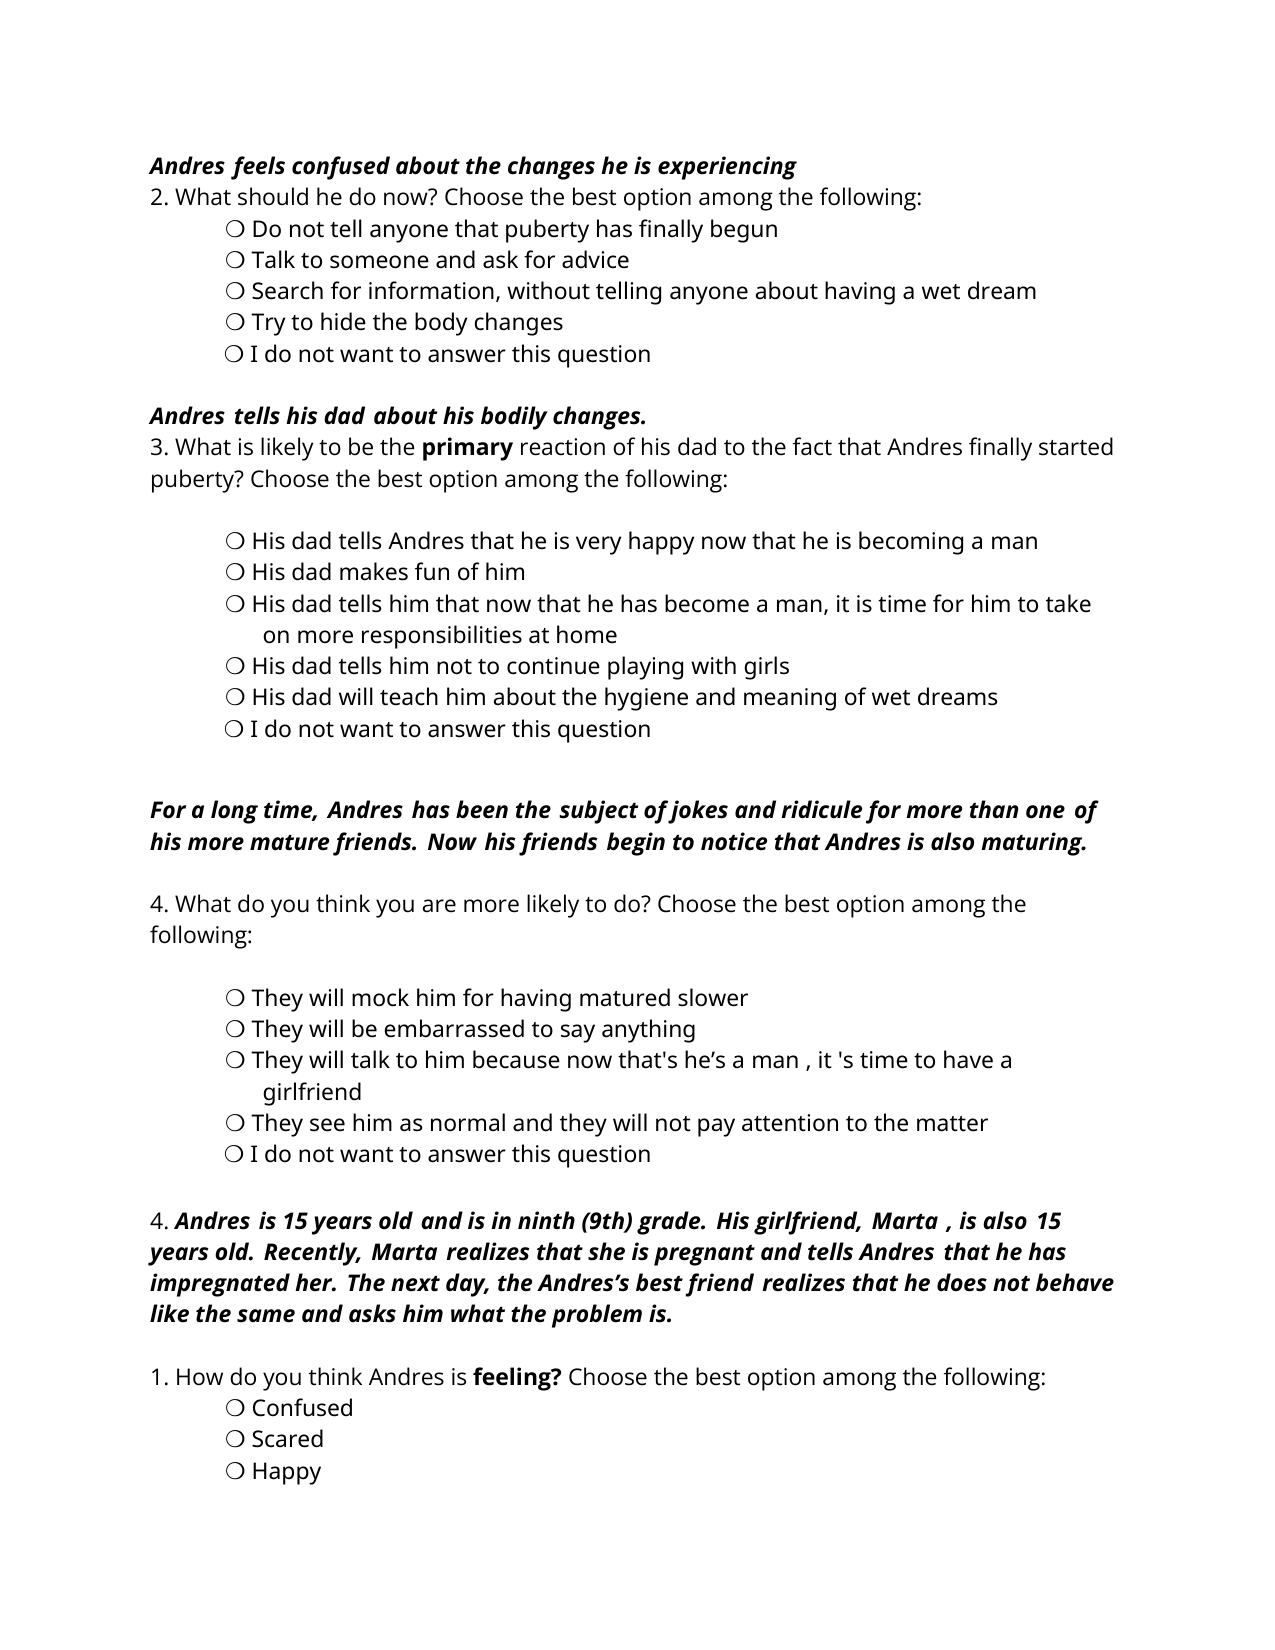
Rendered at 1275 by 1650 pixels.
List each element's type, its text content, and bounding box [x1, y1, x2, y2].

text 4. What do you think you are more likely to do? Choose the best option among the following: [150, 888, 1125, 950]
text ❍ His dad tells him that now that he has become a man, it is time for him to take on more responsibilities at home [225, 587, 1125, 650]
text ❍ His dad tells Andres that he is very happy now that he is becoming a man [225, 525, 1125, 556]
text ❍ Confused [225, 1392, 1125, 1423]
text ❍ Scared [225, 1423, 1125, 1454]
text ❍ His dad will teach him about the hygiene and meaning of wet dreams [225, 681, 1125, 712]
text ❍ Talk to someone and ask for advice [225, 244, 1125, 275]
text 1. How do you think Andres is feeling? Choose the best option among the following: [150, 1361, 1125, 1392]
text 4. Andres is 15 years old and is in ninth (9th) grade. His girlfriend, Marta , is also 15 years old. Recently, Marta realizes that she is pregnant and tells Andres that he has impregnated her. The next day, the Andres’s best friend realizes that he does not behave like the same and asks him what the problem is. [150, 1204, 1125, 1329]
text ❍ They will talk to him because now that's he’s a man , it 's time to have a girlfriend [225, 1044, 1125, 1107]
text Andres tells his dad about his bodily changes. [150, 400, 1125, 431]
text For a long time, Andres has been the subject of jokes and ridicule for more than one of his more mature friends. Now his friends begin to notice that Andres is also maturing. [150, 794, 1125, 857]
text ❍ I do not want to answer this question [224, 337, 1125, 369]
text ❍ They will be embarrassed to say anything [225, 1013, 1125, 1044]
text ❍ His dad tells him not to continue playing with girls [225, 650, 1125, 681]
text Andres feels confused about the changes he is experiencing [150, 150, 1125, 181]
text ❍ Happy [225, 1454, 1125, 1486]
text ❍ Do not tell anyone that puberty has finally begun [225, 212, 1125, 244]
text ❍ Try to hide the body changes [225, 306, 1125, 337]
text 2. What should he do now? Choose the best option among the following: [150, 181, 1125, 212]
text ❍ I do not want to answer this question [224, 1138, 1125, 1169]
text 3. What is likely to be the primary reaction of his dad to the fact that Andres finally started puberty? Choose the best option among the following: [150, 431, 1125, 494]
text ❍ His dad makes fun of him [225, 556, 1125, 587]
text ❍ I do not want to answer this question [224, 712, 1125, 744]
text ❍ They see him as normal and they will not pay attention to the matter [225, 1107, 1125, 1138]
text ❍ They will mock him for having matured slower [225, 982, 1125, 1013]
text ❍ Search for information, without telling anyone about having a wet dream [225, 275, 1125, 306]
